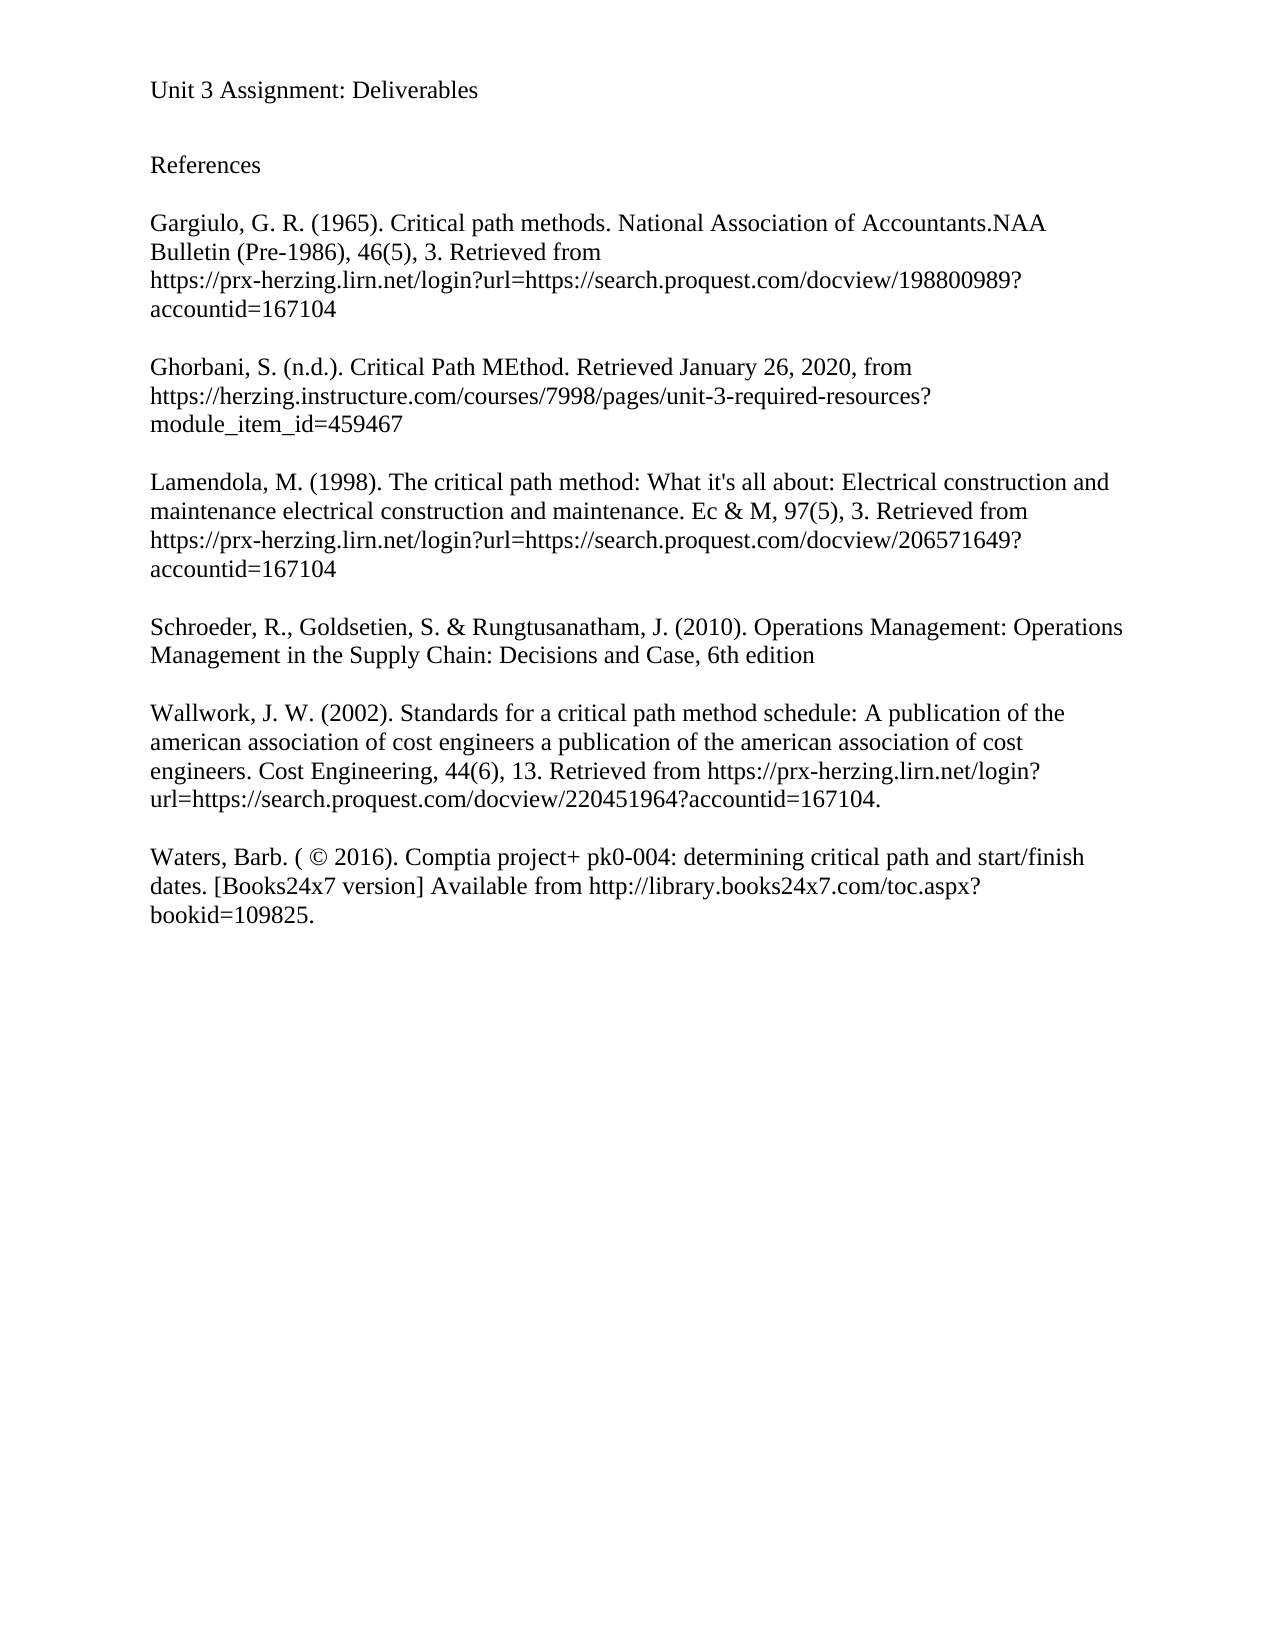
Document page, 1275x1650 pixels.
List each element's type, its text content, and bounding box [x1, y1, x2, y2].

subtitle Wallwork, J. W. (2002). Standards for a critical path method schedule: A publication of the american association of cost engineers a publication of the american association of cost engineers. Cost Engineering, 44(6), 13. Retrieved from https://prx-herzing.lirn.net/login?url=https://search.proquest.com/docview/220451964?accountid=167104. [150, 698, 1125, 813]
subtitle Schroeder, R., Goldsetien, S. & Rungtusanatham, J. (2010). Operations Management: Operations Management in the Supply Chain: Decisions and Case, 6th edition [150, 612, 1125, 669]
subtitle Gargiulo, G. R. (1965). Critical path methods. National Association of Accountants.NAA Bulletin (Pre-1986), 46(5), 3. Retrieved from https://prx-herzing.lirn.net/login?url=https://search.proquest.com/docview/198800989?accountid=167104 [150, 208, 1125, 323]
subtitle Ghorbani, S. (n.d.). Critical Path MEthod. Retrieved January 26, 2020, from https://herzing.instructure.com/courses/7998/pages/unit-3-required-resources?module_item_id=459467 [150, 352, 1125, 438]
subtitle Lamendola, M. (1998). The critical path method: What it's all about: Electrical construction and maintenance electrical construction and maintenance. Ec & M, 97(5), 3. Retrieved from https://prx-herzing.lirn.net/login?url=https://search.proquest.com/docview/206571649?accountid=167104 [150, 467, 1125, 582]
subtitle References [150, 150, 1125, 179]
subtitle Waters, Barb. ( © 2016). Comptia project+ pk0-004: determining critical path and start/finish dates. [Books24x7 version] Available from http://library.books24x7.com/toc.aspx?bookid=109825. [150, 842, 1125, 929]
